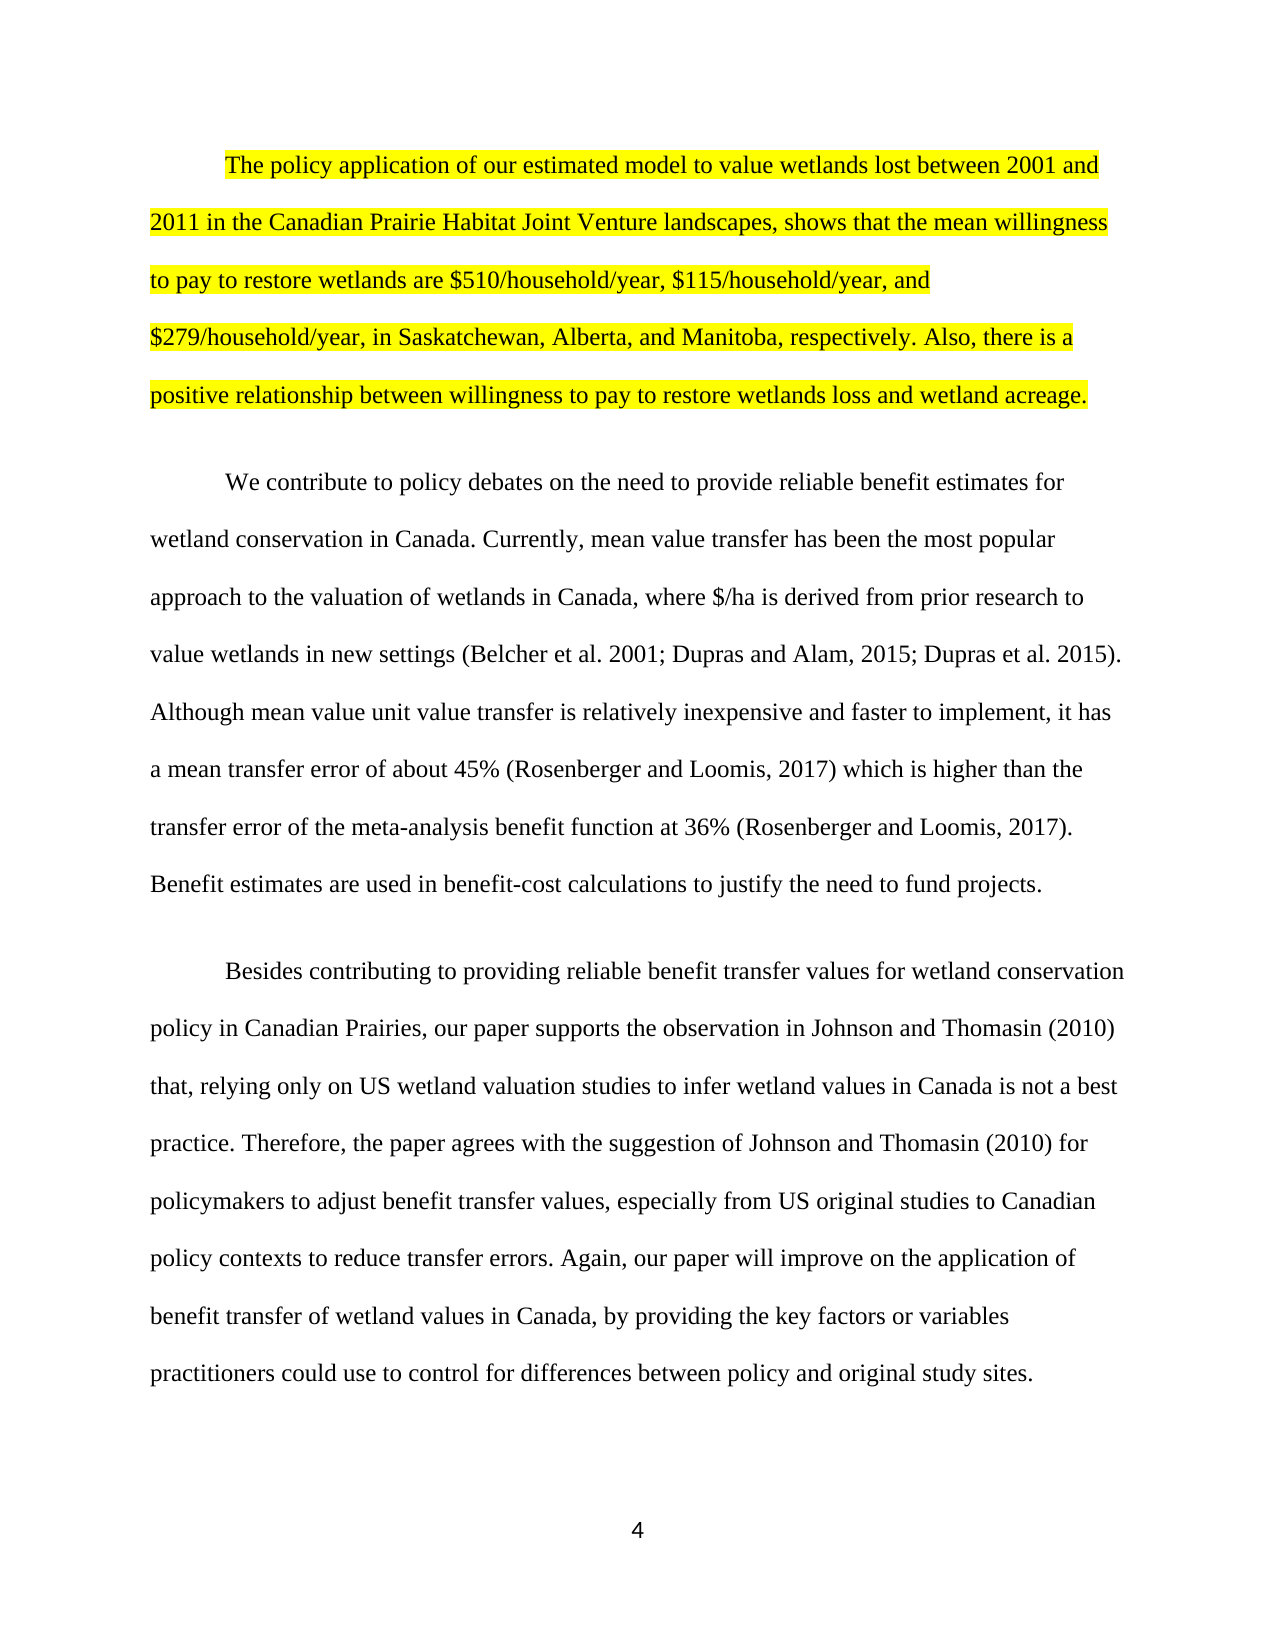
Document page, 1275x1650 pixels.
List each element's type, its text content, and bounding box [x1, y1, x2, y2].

text Besides contributing to providing reliable benefit transfer values for wetland conservation policy in Canadian Prairies, our paper supports the observation in Johnson and Thomasin (2010) that, relying only on US wetland valuation studies to infer wetland values in Canada is not a best practice. Therefore, the paper agrees with the suggestion of Johnson and Thomasin (2010) for policymakers to adjust benefit transfer values, especially from US original studies to Canadian policy contexts to reduce transfer errors. Again, our paper will improve on the application of benefit transfer of wetland values in Canada, by providing the key factors or variables practitioners could use to control for differences between policy and original study sites. [150, 956, 1125, 1387]
text The policy application of our estimated model to value wetlands lost between 2001 and 2011 in the Canadian Prairie Habitat Joint Venture landscapes, shows that the mean willingness to pay to restore wetlands are $510/household/year, $115/household/year, and $279/household/year, in Saskatchewan, Alberta, and Manitoba, respectively. Also, there is a positive relationship between willingness to pay to restore wetlands loss and wetland acreage. [150, 150, 1125, 409]
text We contribute to policy debates on the need to provide reliable benefit estimates for wetland conservation in Canada. Currently, mean value transfer has been the most popular approach to the valuation of wetlands in Canada, where $/ha is derived from prior research to value wetlands in new settings (Belcher et al. 2001; Dupras and Alam, 2015; Dupras et al. 2015). Although mean value unit value transfer is relatively inexpensive and faster to implement, it has a mean transfer error of about 45% (Rosenberger and Loomis, 2017) which is higher than the transfer error of the meta-analysis benefit function at 36% (Rosenberger and Loomis, 2017). Benefit estimates are used in benefit-cost calculations to justify the need to fund projects. [150, 467, 1125, 898]
